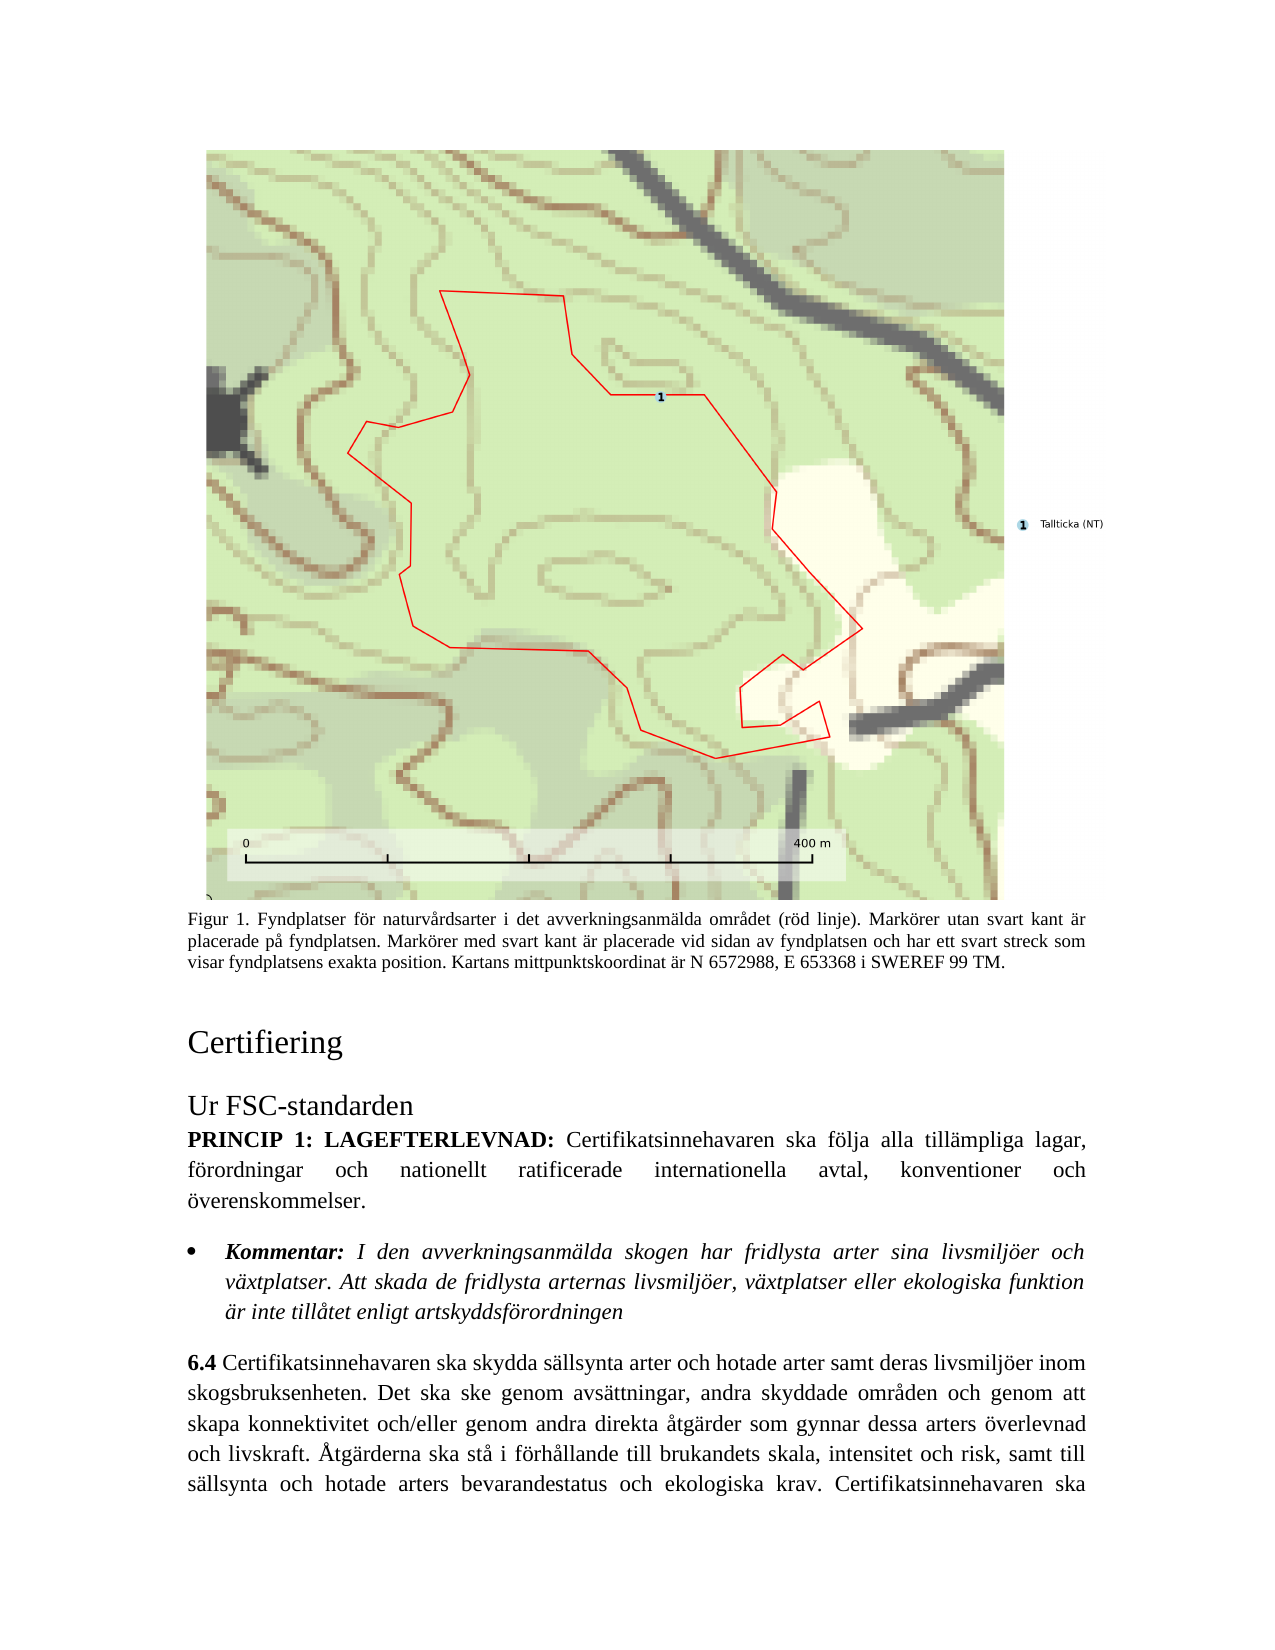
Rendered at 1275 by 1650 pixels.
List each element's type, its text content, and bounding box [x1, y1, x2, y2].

text PRINCIP 1: LAGEFTERLEVNAD: Certifikatsinnehavaren ska följa alla tillämpliga lagar, förordningar och nationellt ratificerade internationella avtal, konventioner och överenskommelser. [187, 1126, 1087, 1213]
subtitle Certifiering [187, 1023, 1087, 1061]
picture [206, 150, 1107, 900]
subtitle Ur FSC-standarden [187, 1088, 1087, 1121]
text Figur 1. Fyndplatser för naturvårdsarter i det avverkningsanmälda området (röd linje). Markörer utan svart kant är placerade på fyndplatsen. Markörer med svart kant är placerade vid sidan av fyndplatsen och har ett svart streck som visar fyndplatsens exakta position. Kartans mittpunktskoordinat är N 6572988, E 653368 i SWEREF 99 TM. [187, 908, 1087, 973]
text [187, 1349, 1087, 1496]
list Kommentar: I den avverkningsanmälda skogen har fridlysta arter sina livsmiljöer och växtplatser. Att skada de fridlysta arternas livsmiljöer, växtplatser eller ekologiska funktion är inte tillåtet enligt artskyddsförordningen [187, 1238, 1087, 1324]
